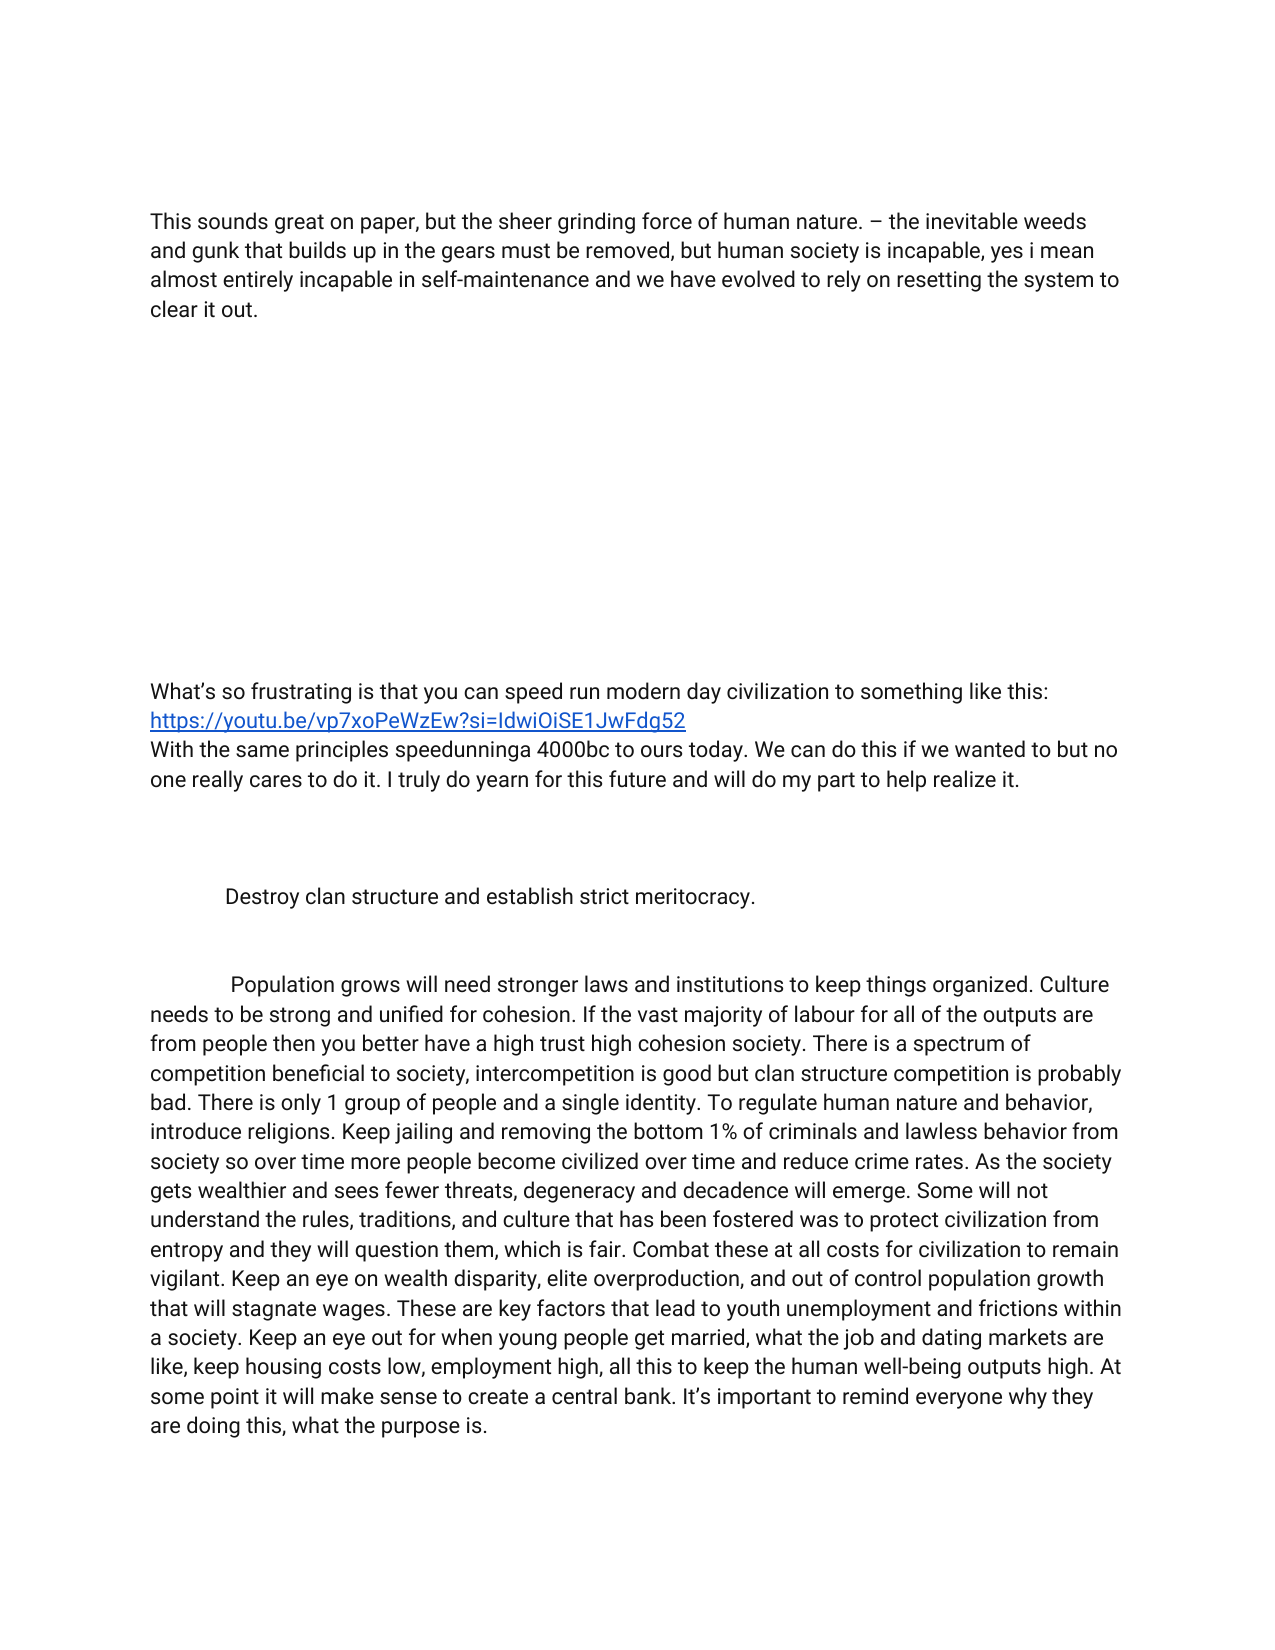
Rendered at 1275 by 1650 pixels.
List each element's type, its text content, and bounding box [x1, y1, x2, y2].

text What’s so frustrating is that you can speed run modern day civilization to something like this: https://youtu.be/vp7xoPeWzEw?si=IdwiOiSE1JwFdg52 [150, 679, 1125, 734]
text Population grows will need stronger laws and institutions to keep things organized. Culture needs to be strong and unified for cohesion. If the vast majority of labour for all of the outputs are from people then you better have a high trust high cohesion society. There is a spectrum of competition beneficial to society, intercompetition is good but clan structure competition is probably bad. There is only 1 group of people and a single identity. To regulate human nature and behavior, introduce religions. Keep jailing and removing the bottom 1% of criminals and lawless behavior from society so over time more people become civilized over time and reduce crime rates. As the society gets wealthier and sees fewer threats, degeneracy and decadence will emerge. Some will not understand the rules, traditions, and culture that has been fostered was to protect civilization from entropy and they will question them, which is fair. Combat these at all costs for civilization to remain vigilant. Keep an eye on wealth disparity, elite overproduction, and out of control population growth that will stagnate wages. These are key factors that lead to youth unemployment and frictions within a society. Keep an eye out for when young people get married, what the job and dating markets are like, keep housing costs low, employment high, all this to keep the human well-being outputs high. At some point it will make sense to create a central bank. It’s important to remind everyone why they are doing this, what the purpose is. [150, 972, 1125, 1439]
text Destroy clan structure and establish strict meritocracy. [150, 884, 1125, 910]
text With the same principles speedunninga 4000bc to ours today. We can do this if we wanted to but no one really cares to do it. I truly do yearn for this future and will do my part to help realize it. [150, 737, 1125, 792]
text This sounds great on paper, but the sheer grinding force of human nature. – the inevitable weeds and gunk that builds up in the gears must be removed, but human society is incapable, yes i mean almost entirely incapable in self-maintenance and we have evolved to rely on resetting the system to clear it out. [150, 209, 1125, 322]
